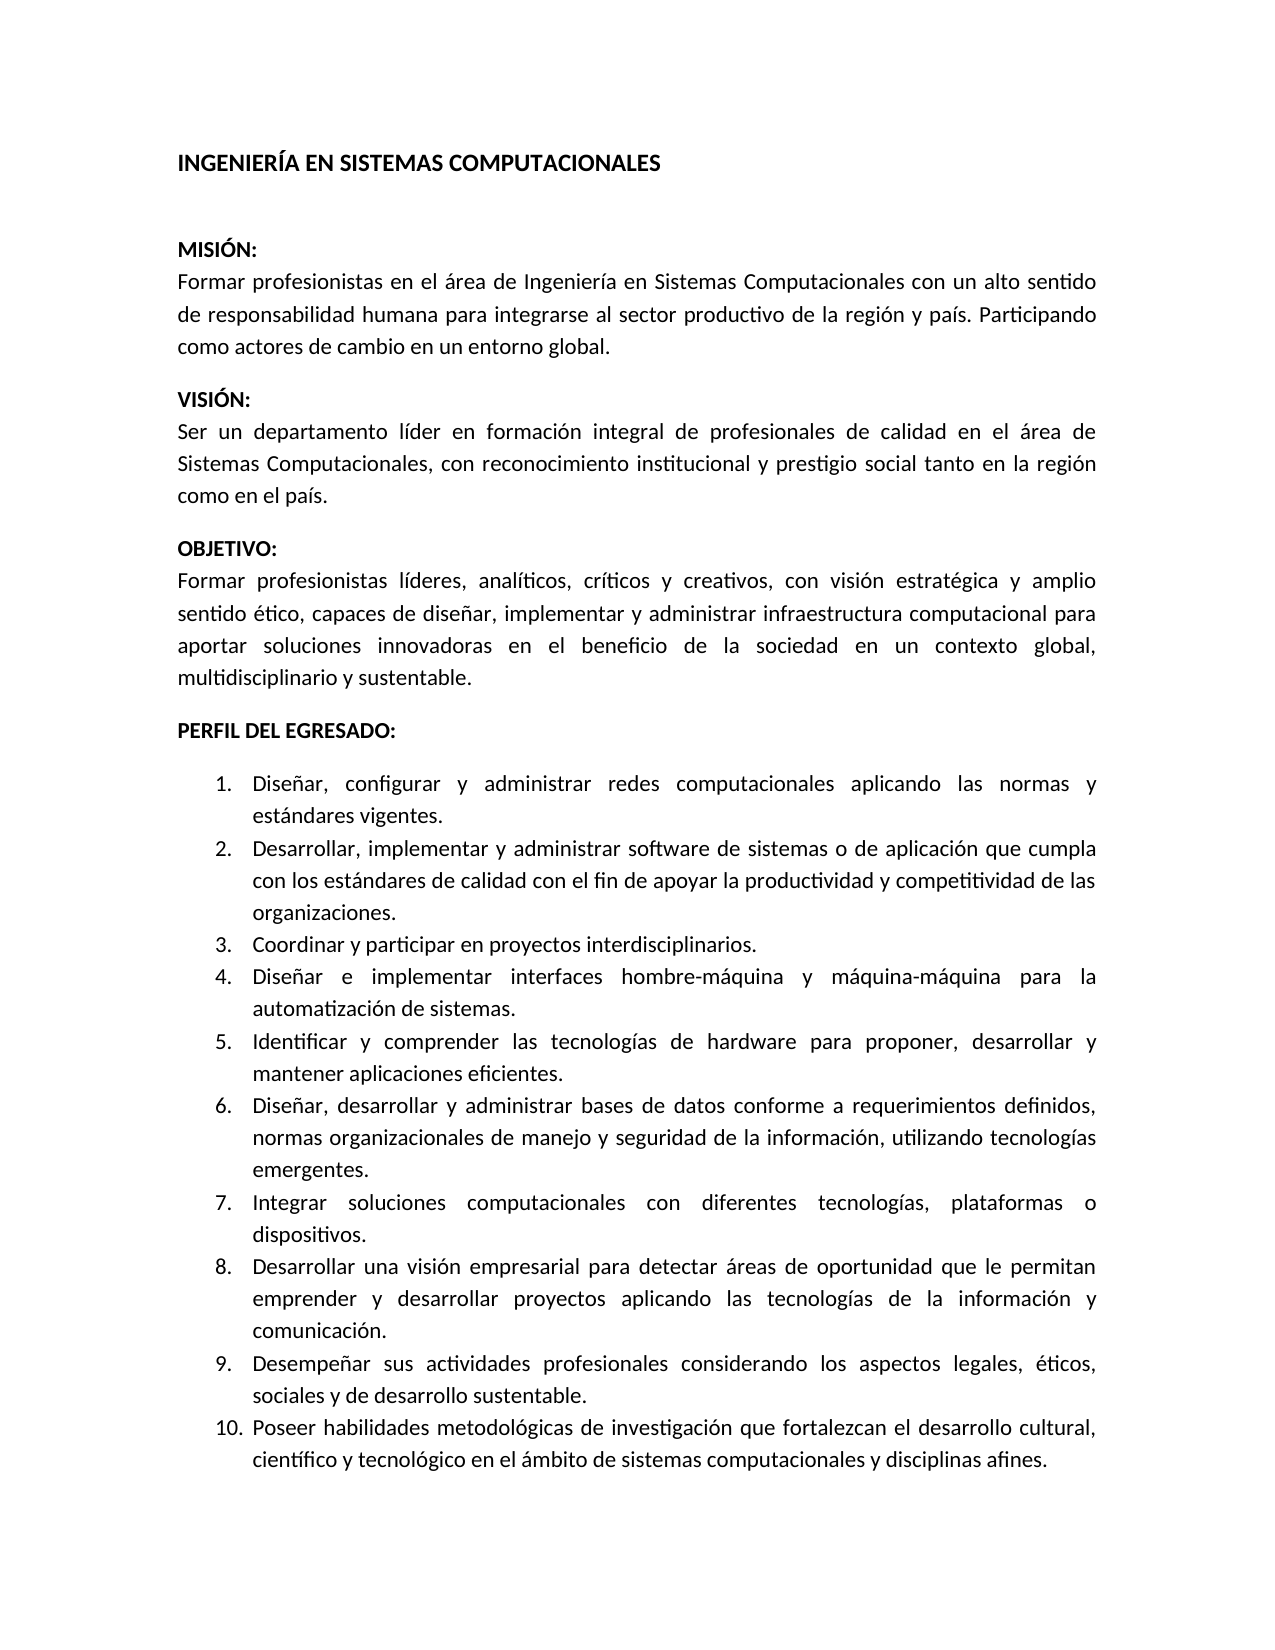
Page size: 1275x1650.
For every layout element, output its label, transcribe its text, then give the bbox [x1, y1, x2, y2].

list Diseñar e implementar interfaces hombre-máquina y máquina-máquina para la automatización de sistemas. [215, 962, 1098, 1023]
list Diseñar, desarrollar y administrar bases de datos conforme a requerimientos definidos, normas organizacionales de manejo y seguridad de la información, utilizando tecnologías emergentes. [215, 1091, 1098, 1183]
text MISIÓN: Formar profesionistas en el área de Ingeniería en Sistemas Computacionales con un alto sentido de responsabilidad humana para integrarse al sector productivo de la región y país. Participando como actores de cambio en un entorno global. [177, 235, 1098, 360]
list Desarrollar, implementar y administrar software de sistemas o de aplicación que cumpla con los estándares de calidad con el fin de apoyar la productividad y competitividad de las organizaciones. [215, 834, 1098, 926]
text PERFIL DEL EGRESADO: [177, 716, 1098, 744]
list Identificar y comprender las tecnologías de hardware para proponer, desarrollar y mantener aplicaciones eficientes. [215, 1027, 1098, 1087]
list Poseer habilidades metodológicas de investigación que fortalezcan el desarrollo cultural, científico y tecnológico en el ámbito de sistemas computacionales y disciplinas afines. [215, 1413, 1098, 1473]
text VISIÓN: Ser un departamento líder en formación integral de profesionales de calidad en el área de Sistemas Computacionales, con reconocimiento institucional y prestigio social tanto en la región como en el país. [177, 385, 1098, 509]
list Integrar soluciones computacionales con diferentes tecnologías, plataformas o dispositivos. [215, 1188, 1098, 1248]
text INGENIERÍA EN SISTEMAS COMPUTACIONALES [177, 148, 1098, 210]
list Coordinar y participar en proyectos interdisciplinarios. [215, 930, 1098, 958]
list Desarrollar una visión empresarial para detectar áreas de oportunidad que le permitan emprender y desarrollar proyectos aplicando las tecnologías de la información y comunicación. [215, 1252, 1098, 1344]
text OBJETIVO: Formar profesionistas líderes, analíticos, críticos y creativos, con visión estratégica y amplio sentido ético, capaces de diseñar, implementar y administrar infraestructura computacional para aportar soluciones innovadoras en el beneficio de la sociedad en un contexto global, multidisciplinario y sustentable. [177, 534, 1098, 691]
list Desempeñar sus actividades profesionales considerando los aspectos legales, éticos, sociales y de desarrollo sustentable. [215, 1349, 1098, 1409]
list Diseñar, configurar y administrar redes computacionales aplicando las normas y estándares vigentes. [215, 769, 1098, 829]
